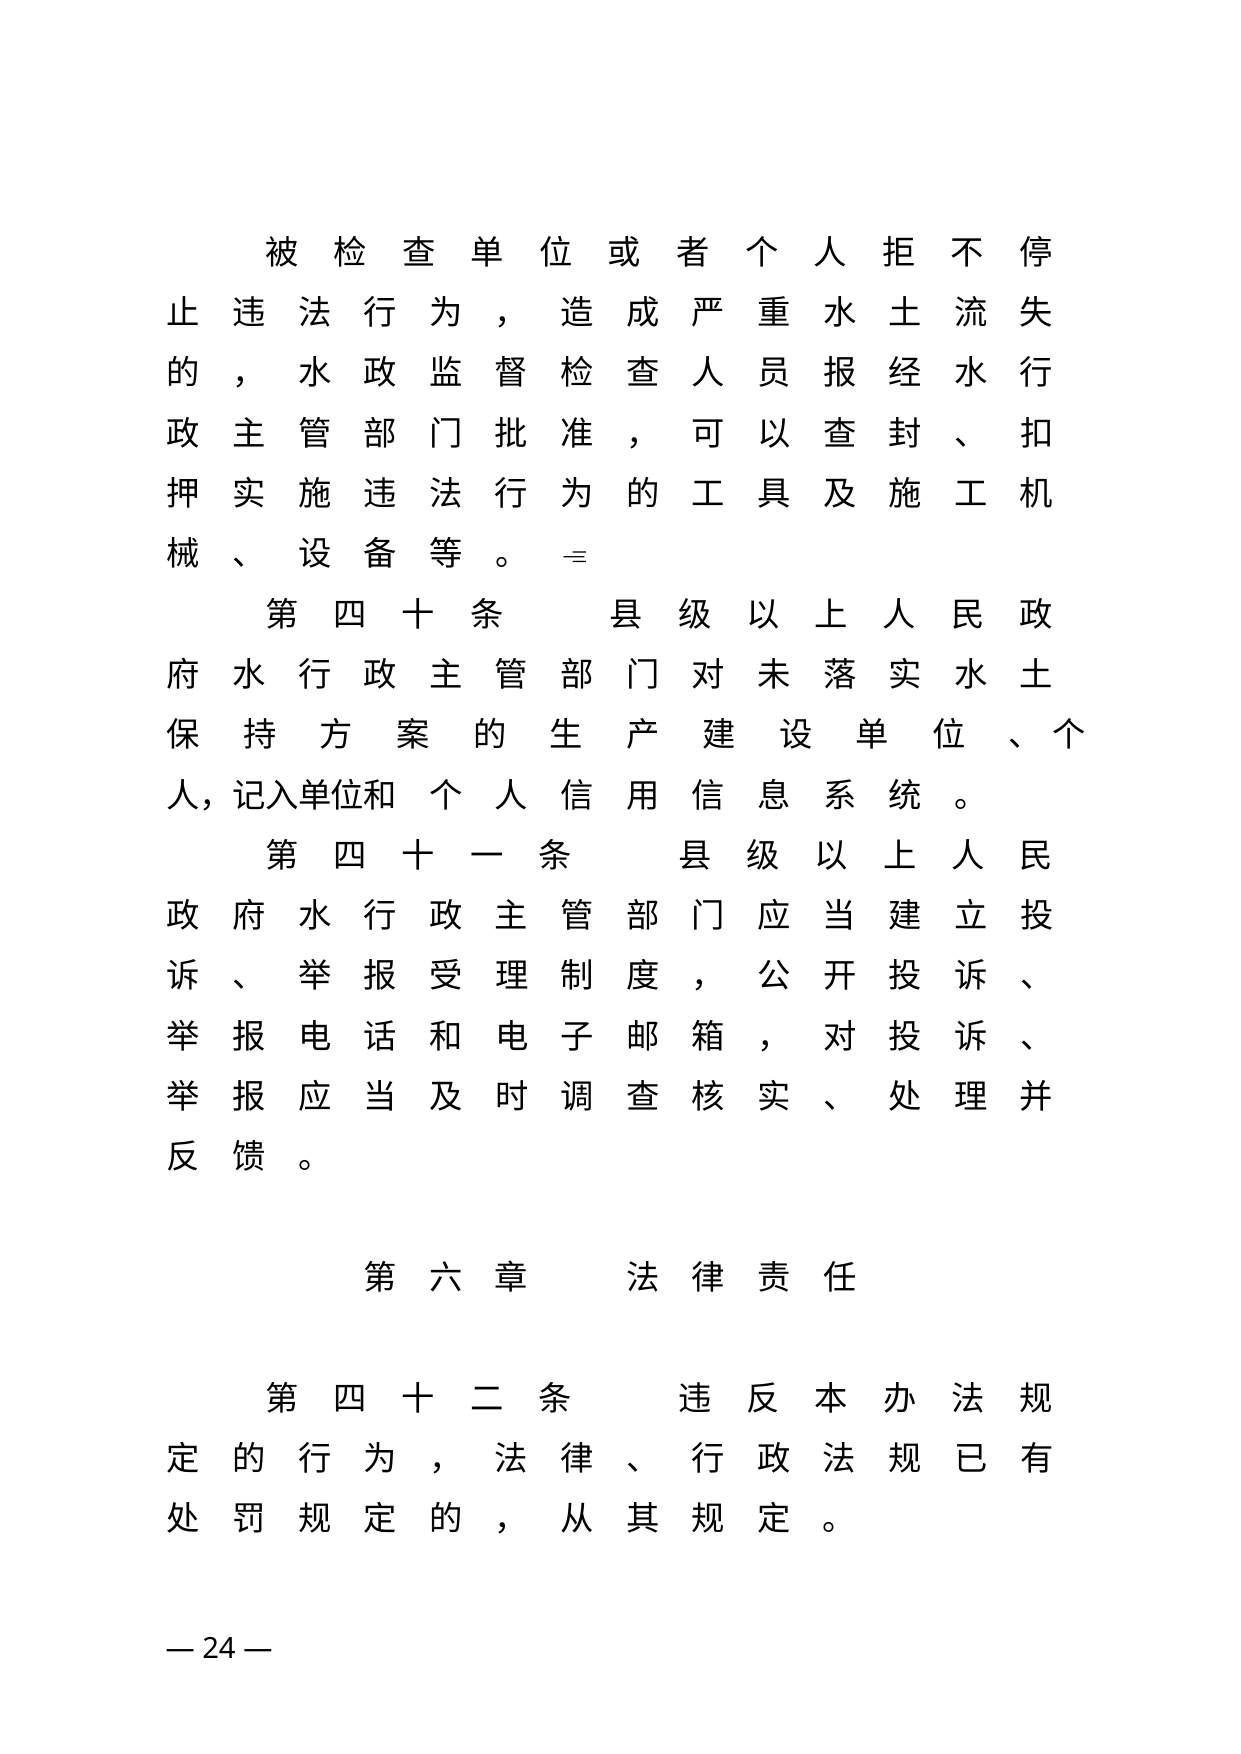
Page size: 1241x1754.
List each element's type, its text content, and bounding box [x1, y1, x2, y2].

text 被检查单位或者个人拒不停止违法行为，造成严重水土流失的，水政监督检查人员报经水行政主管部门批准，可以查封、扣押实施违法行为的工具及施工机械、设备等。 [167, 219, 1085, 581]
text 第四十二条 违反本办法规定的行为，法律、行政法规已有处罚规定的，从其规定。 [167, 1365, 1085, 1546]
text 第四十条 县级以上人民政府水行政主管部门对未落实水土保持方案的生产建设单位、个人，记入单位和个人信用信息系统。 [167, 581, 1085, 823]
text 第六章 法律责任 [167, 1245, 1085, 1305]
text 第四十一条 县级以上人民政府水行政主管部门应当建立投诉、举报受理制度，公开投诉、举报电话和电子邮箱，对投诉、举报应当及时调查核实、处理并反馈。 [167, 823, 1085, 1184]
